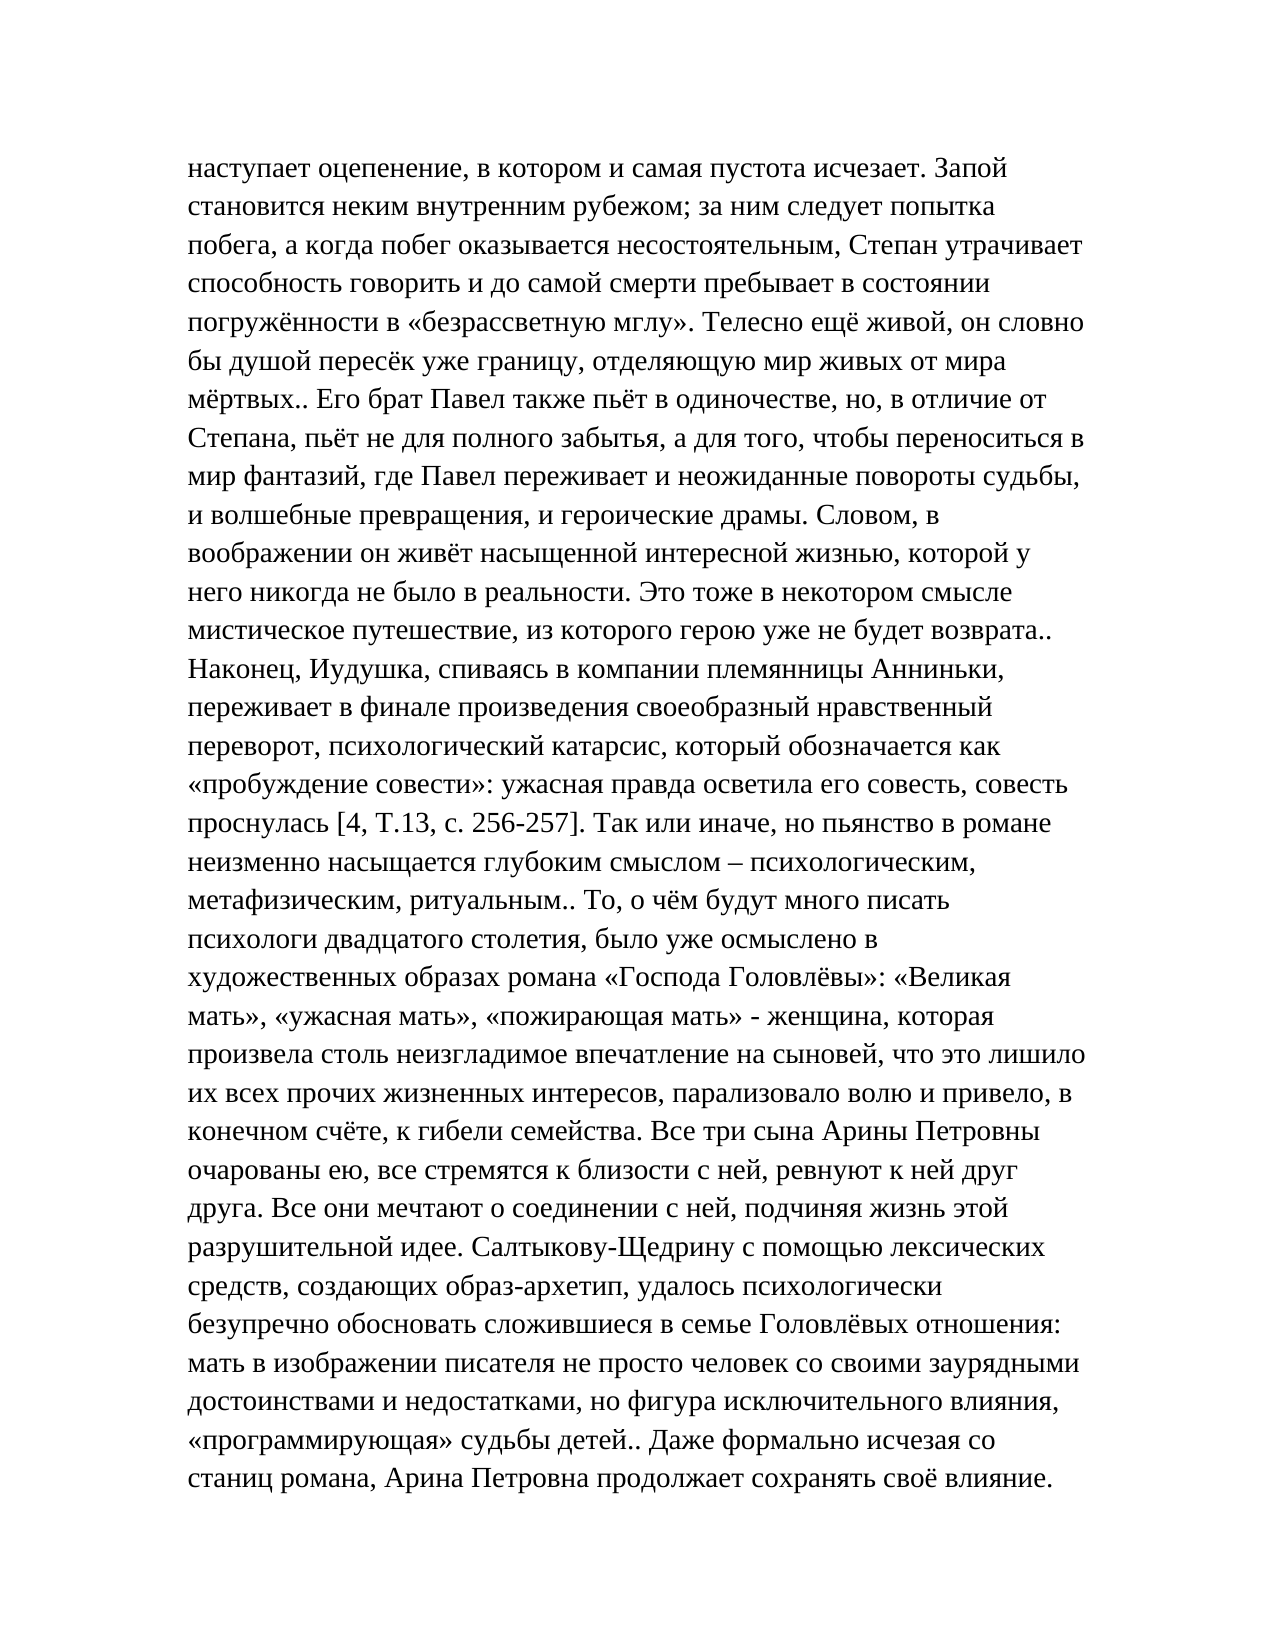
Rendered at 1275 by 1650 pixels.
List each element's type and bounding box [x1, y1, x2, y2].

text [187, 150, 1087, 1494]
